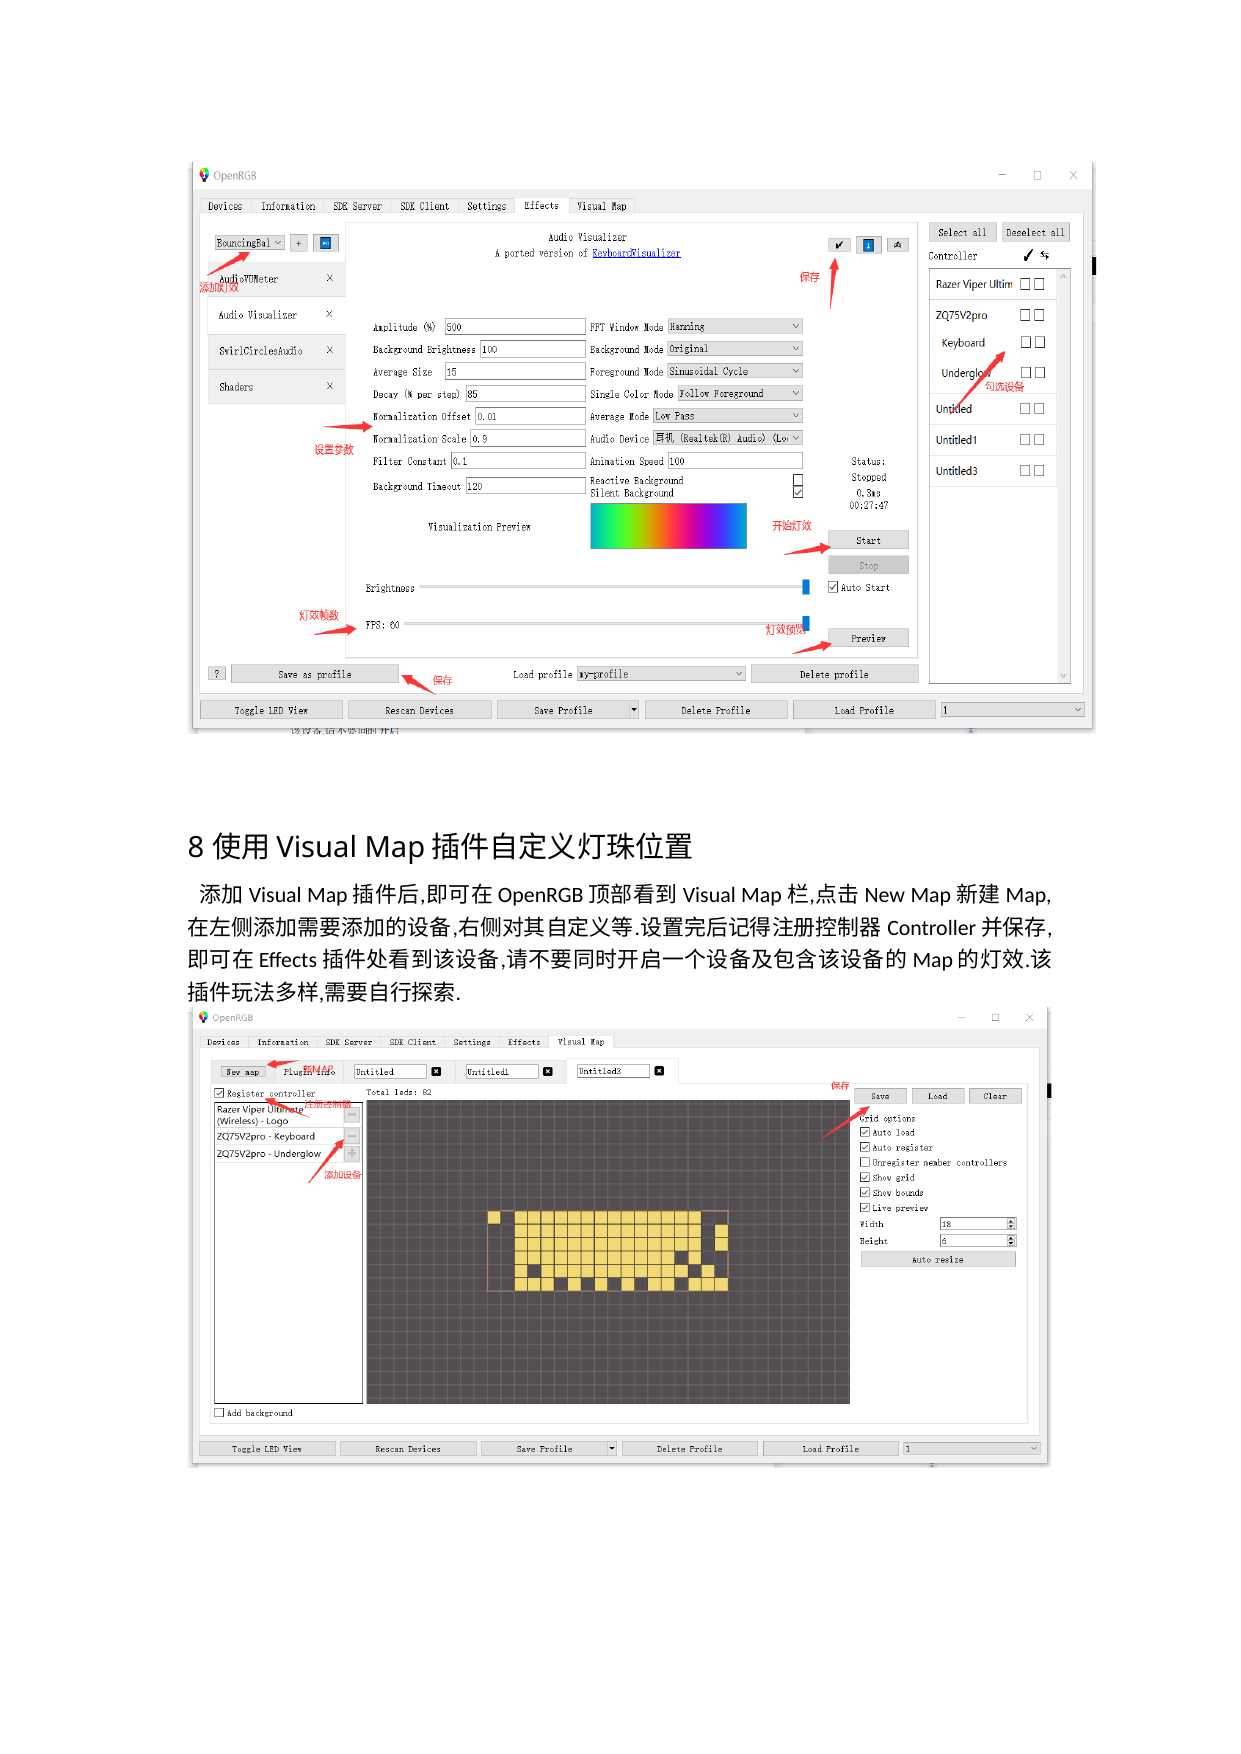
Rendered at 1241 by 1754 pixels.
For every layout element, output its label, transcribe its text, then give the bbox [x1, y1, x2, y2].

text 添加Visual Map插件后,即可在OpenRGB顶部看到Visual Map栏,点击New Map新建Map,在左侧添加需要添加的设备,右侧对其自定义等.设置完后记得注册控制器Controller并保存,即可在Effects插件处看到该设备,请不要同时开启一个设备及包含该设备的Map的灯效.该插件玩法多样,需要自行探索. [187, 877, 1053, 1007]
picture [187, 1007, 1052, 1468]
text 8 使用Visual Map插件自定义灯珠位置 [187, 812, 1053, 877]
picture [187, 162, 1097, 734]
